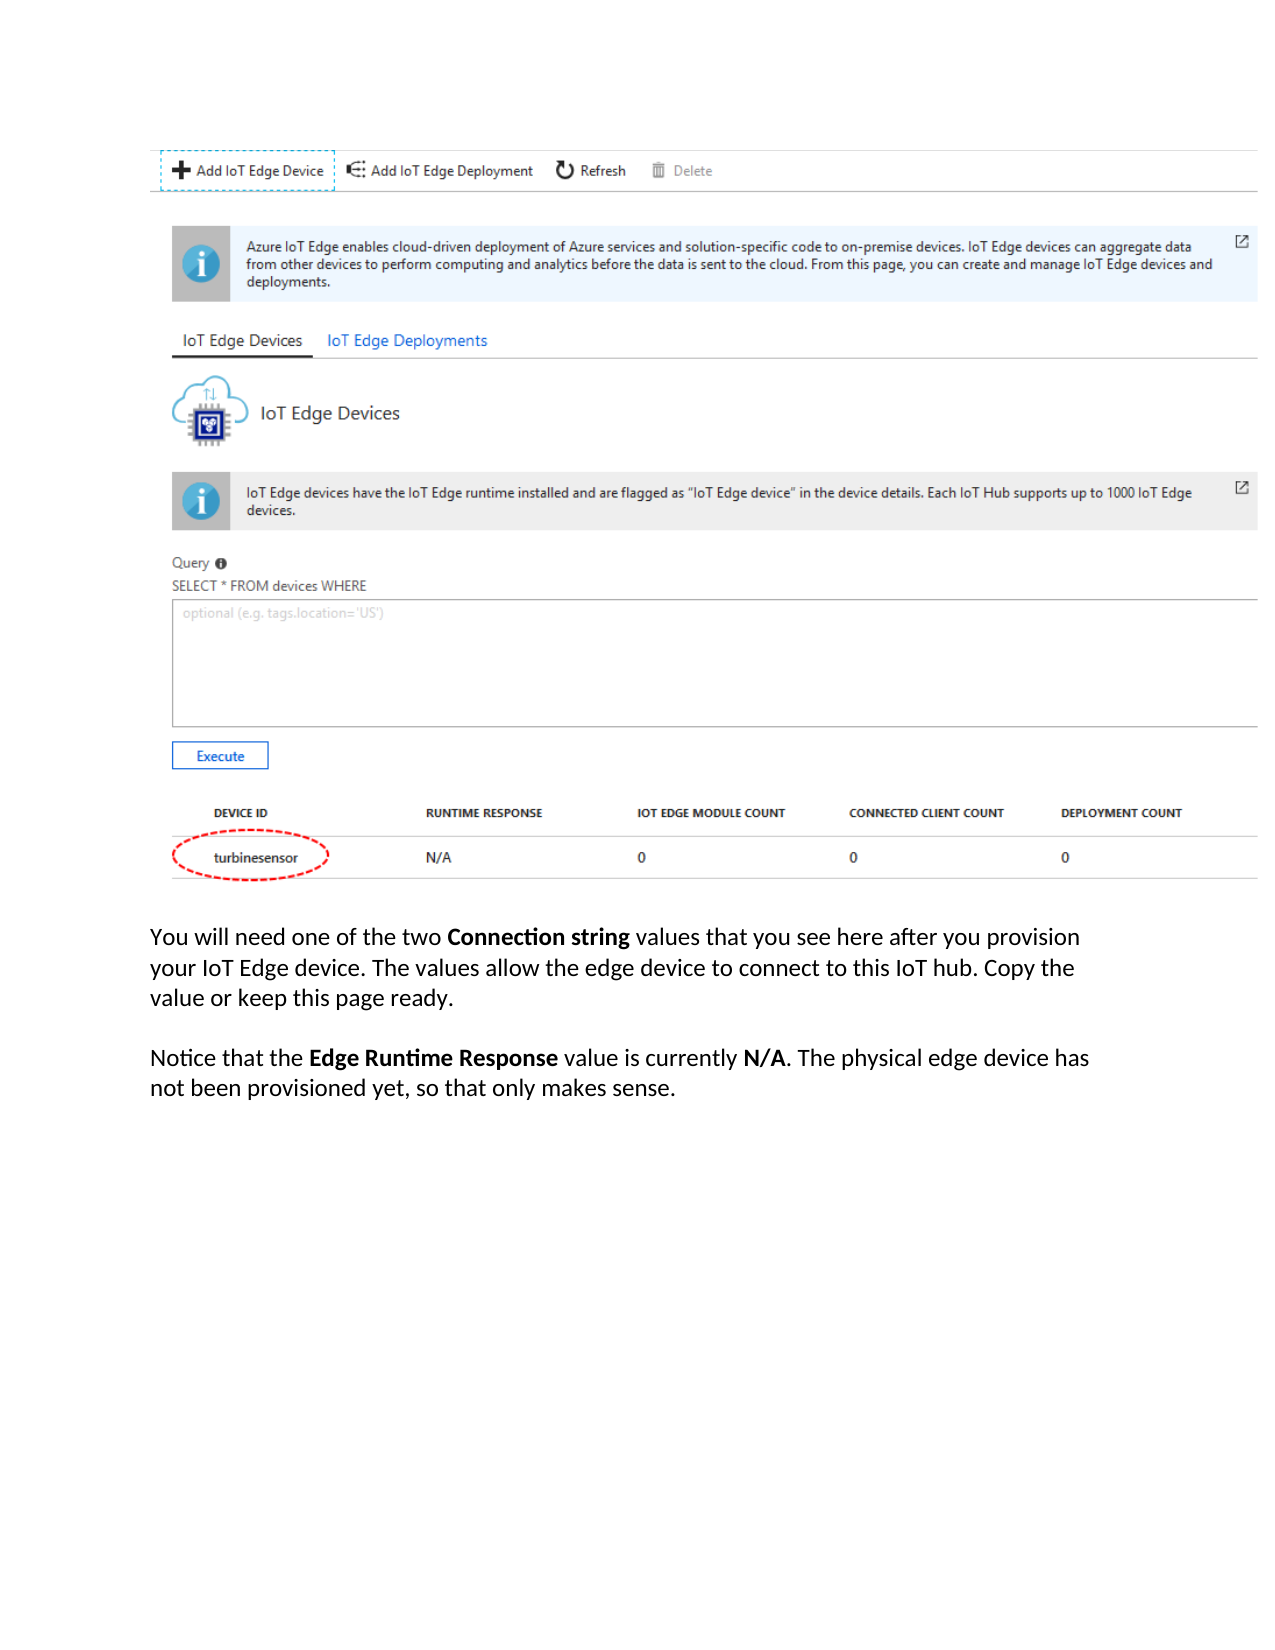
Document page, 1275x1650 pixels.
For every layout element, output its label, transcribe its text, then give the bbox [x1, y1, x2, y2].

text You will need one of the two Connection string values that you see here after you provision your IoT Edge device. The values allow the edge device to connect to this IoT hub. Copy the value or keep this page ready. [150, 921, 1125, 1013]
picture [150, 150, 1258, 893]
text Notice that the Edge Runtime Response value is currently N/A. The physical edge device has not been provisioned yet, so that only makes sense. [150, 1042, 1125, 1103]
